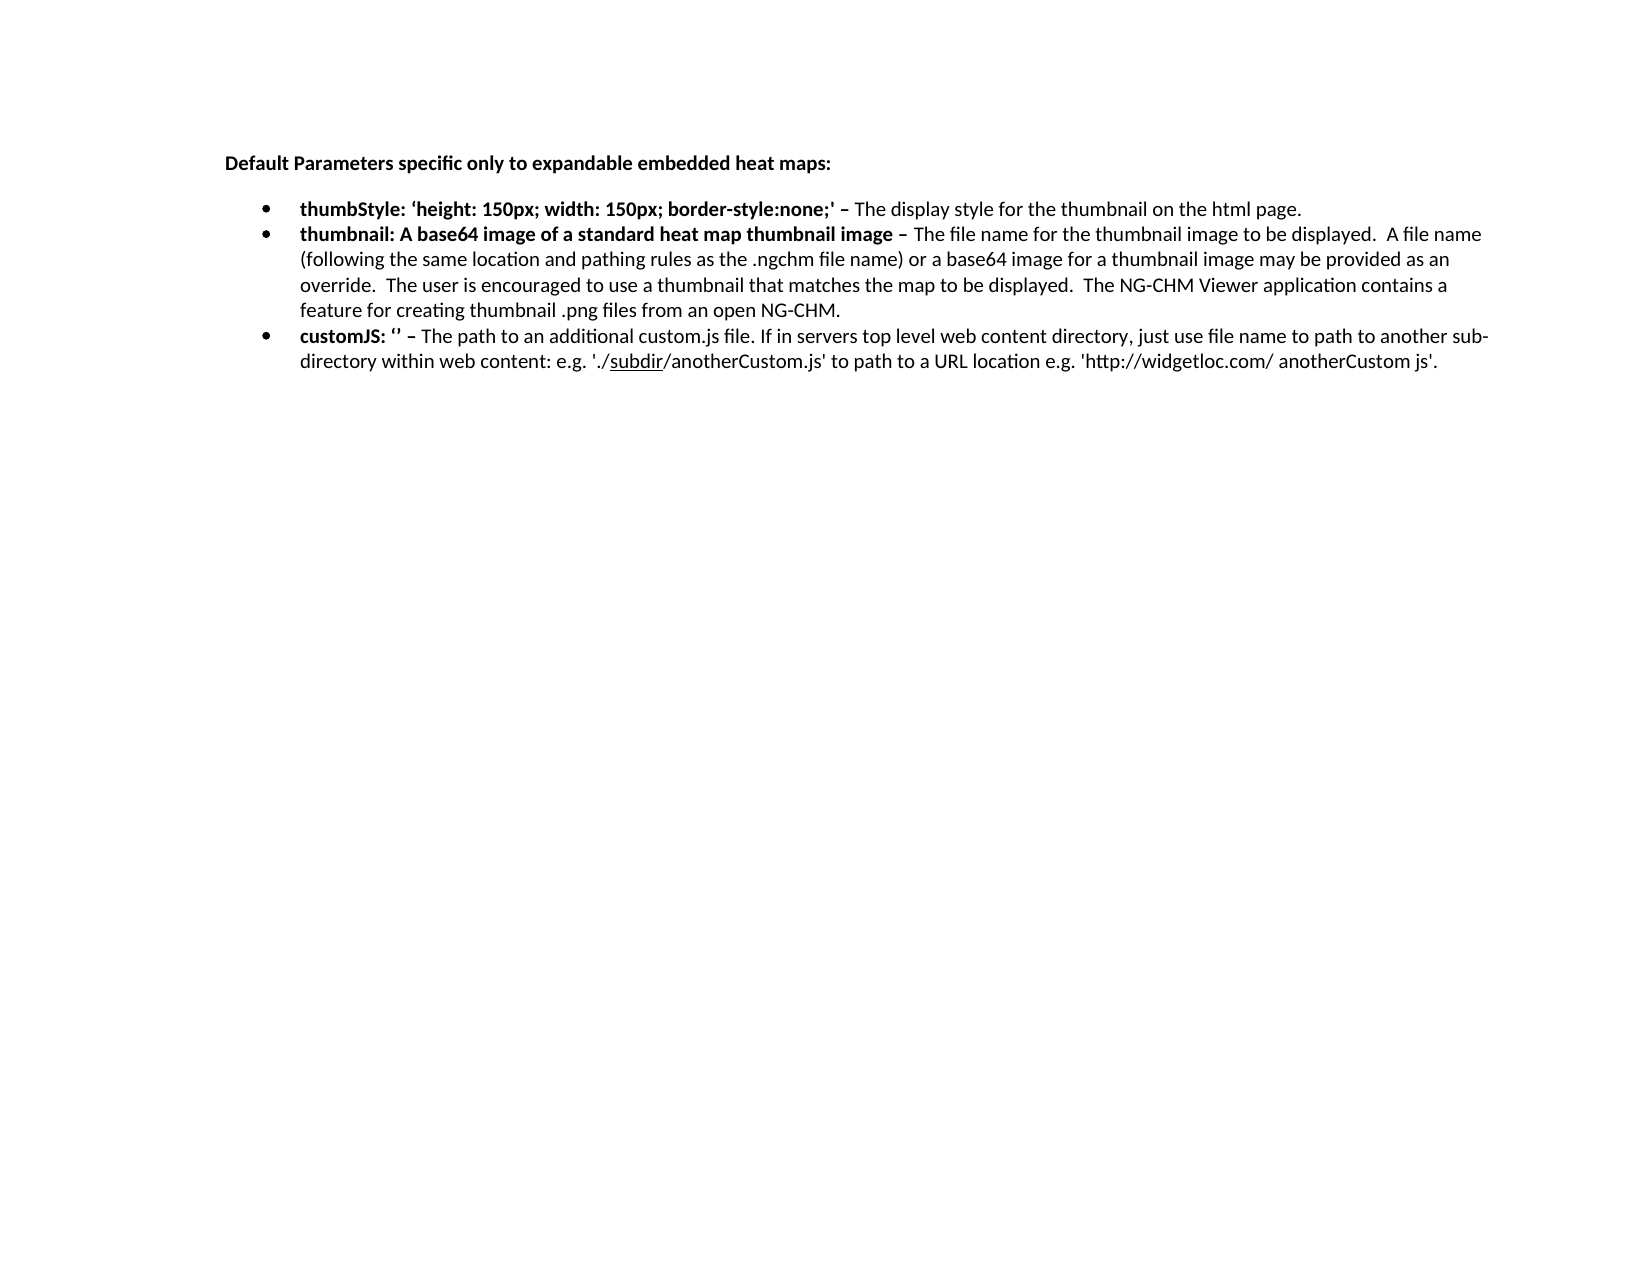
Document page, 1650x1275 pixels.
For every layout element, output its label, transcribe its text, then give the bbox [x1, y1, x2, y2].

list customJS: ‘’ – The path to an additional custom.js file. If in servers top level web content directory, just use file name to path to another sub-directory within web content: e.g. './subdir/anotherCustom.js' to path to a URL location e.g. 'http://widgetloc.com/ anotherCustom js'. [262, 323, 1500, 374]
text Default Parameters specific only to expandable embedded heat maps: [225, 150, 1500, 175]
list thumbnail: A base64 image of a standard heat map thumbnail image – The file name for the thumbnail image to be displayed. A file name (following the same location and pathing rules as the .ngchm file name) or a base64 image for a thumbnail image may be provided as an override. The user is encouraged to use a thumbnail that matches the map to be displayed. The NG-CHM Viewer application contains a feature for creating thumbnail .png files from an open NG-CHM. [262, 221, 1500, 323]
list thumbStyle: ‘height: 150px; width: 150px; border-style:none;' – The display style for the thumbnail on the html page. [262, 196, 1500, 221]
